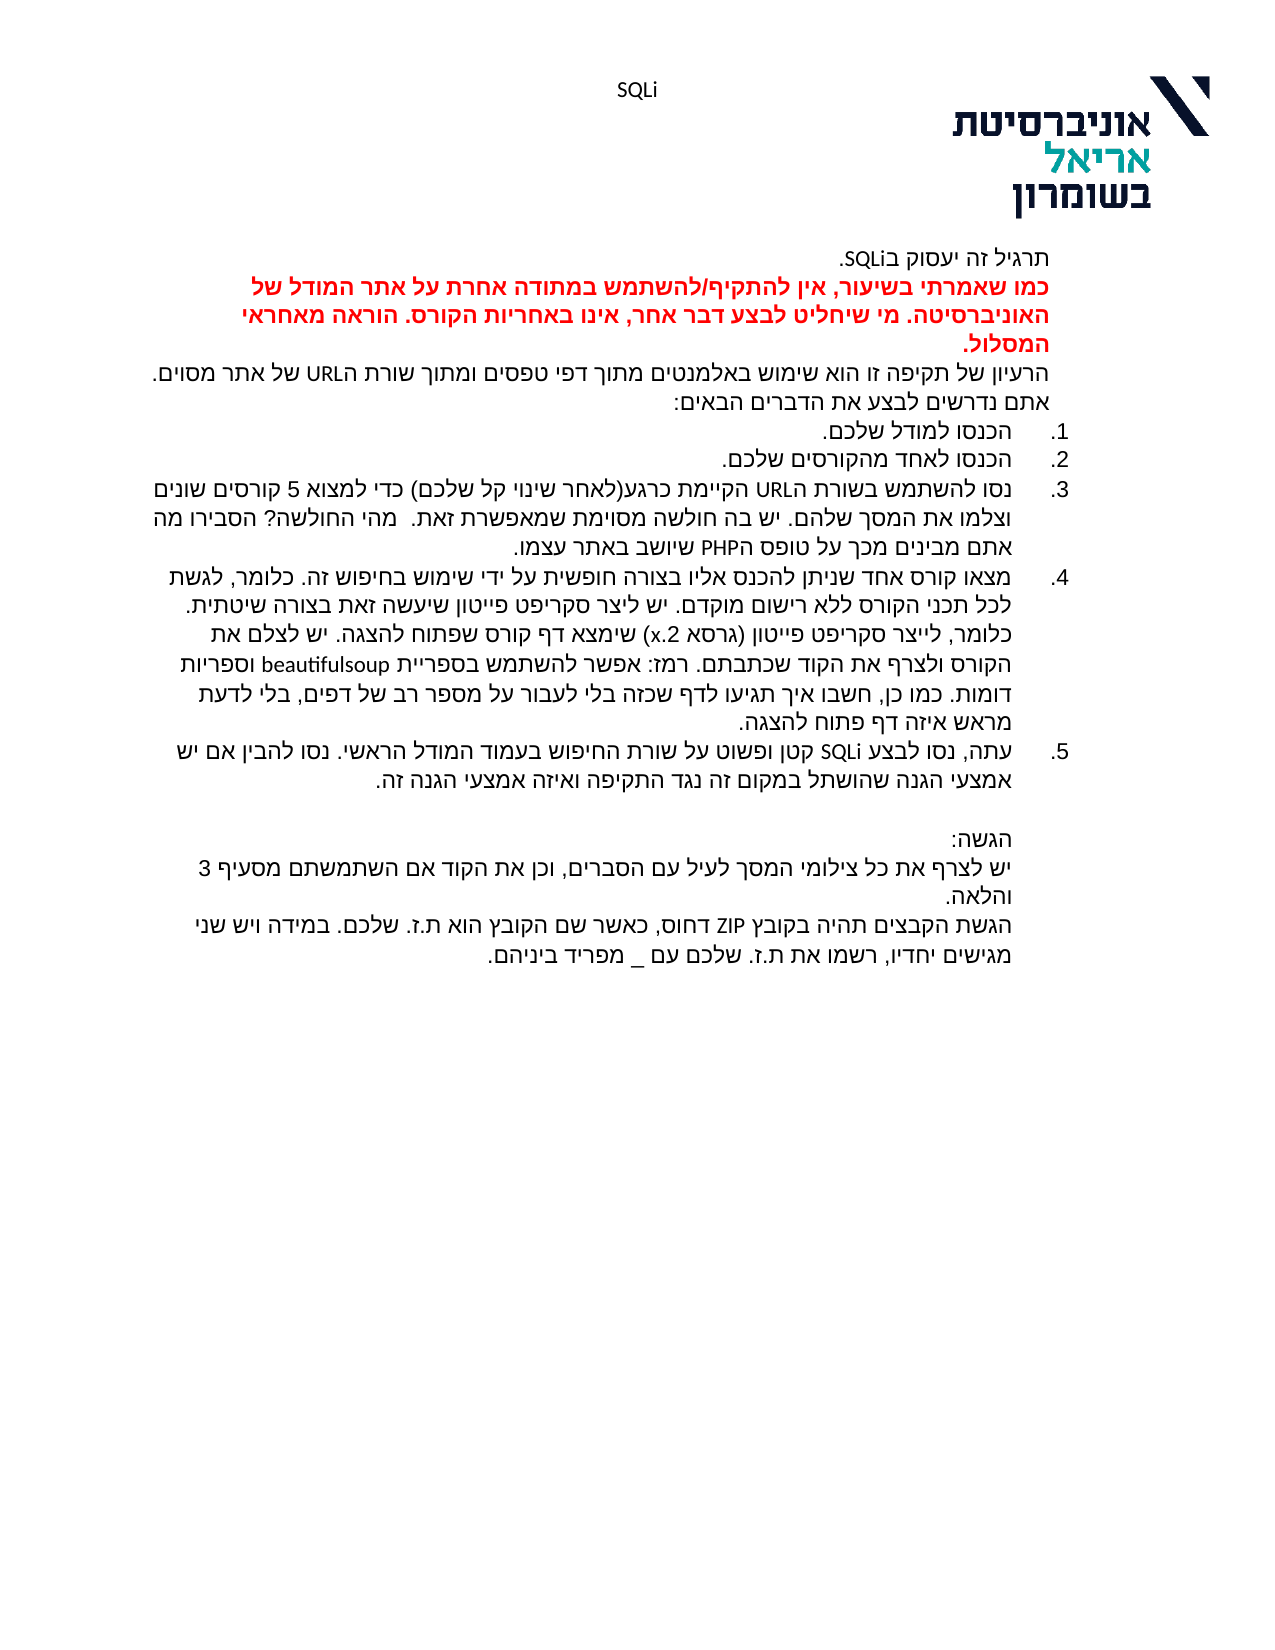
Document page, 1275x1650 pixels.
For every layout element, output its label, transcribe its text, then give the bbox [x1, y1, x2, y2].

list עתה, נסו לבצע SQLi קטן ופשוט על שורת החיפוש בעמוד המודל הראשי. נסו להבין אם יש אמצעי הגנה שהושתל במקום זה נגד התקיפה ואיזה אמצעי הגנה זה. [150, 737, 1050, 794]
list הכנסו למודל שלכם. [150, 418, 1050, 444]
list הגשה: [150, 826, 1012, 852]
list נסו להשתמש בשורת הURL הקיימת כרגע(לאחר שינוי קל שלכם) כדי למצוא 5 קורסים שונים וצלמו את המסך שלהם. יש בה חולשה מסוימת שמאפשרת זאת. מהי החולשה? הסבירו מה אתם מבינים מכך על טופס הPHP שיושב באתר עצמו. [150, 475, 1050, 561]
list הכנסו לאחד מהקורסים שלכם. [150, 446, 1050, 473]
list הגשת הקבצים תהיה בקובץ ZIP דחוס, כאשר שם הקובץ הוא ת.ז. שלכם. במידה ויש שני מגישים יחדיו, רשמו את ת.ז. שלכם עם _ מפריד ביניהם. [150, 911, 1012, 968]
picture [940, 66, 1222, 227]
list תרגיל זה יעסוק בSQLi. [150, 244, 1050, 272]
list כמו שאמרתי בשיעור, אין להתקיף/להשתמש במתודה אחרת על אתר המודל של האוניברסיטה. מי שיחליט לבצע דבר אחר, אינו באחריות הקורס. הוראה מאחראי המסלול. [150, 274, 1050, 357]
list יש לצרף את כל צילומי המסך לעיל עם הסברים, וכן את הקוד אם השתמשתם מסעיף 3 והלאה. [150, 854, 1012, 909]
list הרעיון של תקיפה זו הוא שימוש באלמנטים מתוך דפי טפסים ומתוך שורת הURL של אתר מסוים. אתם נדרשים לבצע את הדברים הבאים: [150, 359, 1050, 416]
list מצאו קורס אחד שניתן להכנס אליו בצורה חופשית על ידי שימוש בחיפוש זה. כלומר, לגשת לכל תכני הקורס ללא רישום מוקדם. יש ליצר סקריפט פייטון שיעשה זאת בצורה שיטתית. כלומר, לייצר סקריפט פייטון (גרסא 2.x) שימצא דף קורס שפתוח להצגה. יש לצלם את הקורס ולצרף את הקוד שכתבתם. רמז: אפשר להשתמש בספריית beautifulsoup וספריות דומות. כמו כן, חשבו איך תגיעו לדף שכזה בלי לעבור על מספר רב של דפים, בלי לדעת מראש איזה דף פתוח להצגה. [150, 563, 1050, 735]
